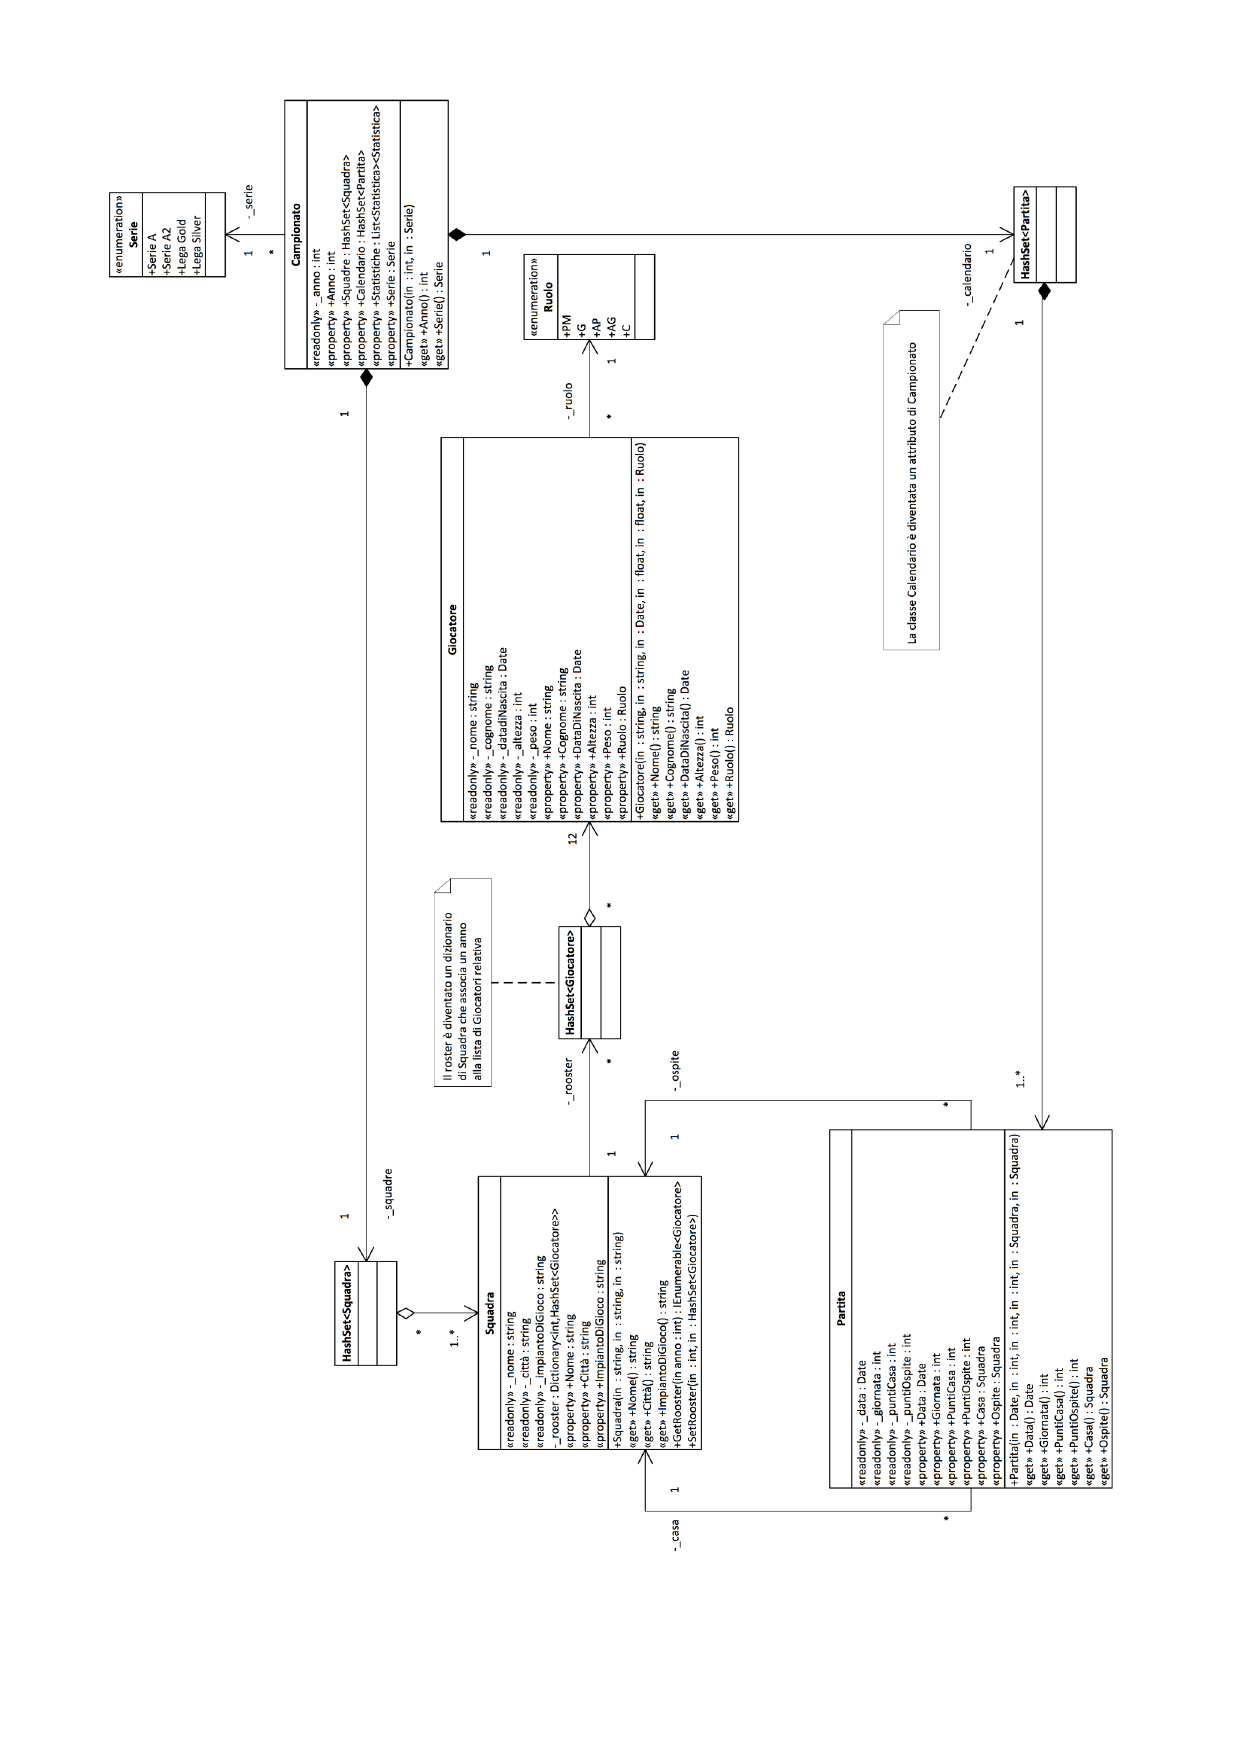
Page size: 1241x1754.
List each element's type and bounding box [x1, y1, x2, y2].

picture [82, 78, 1156, 1571]
